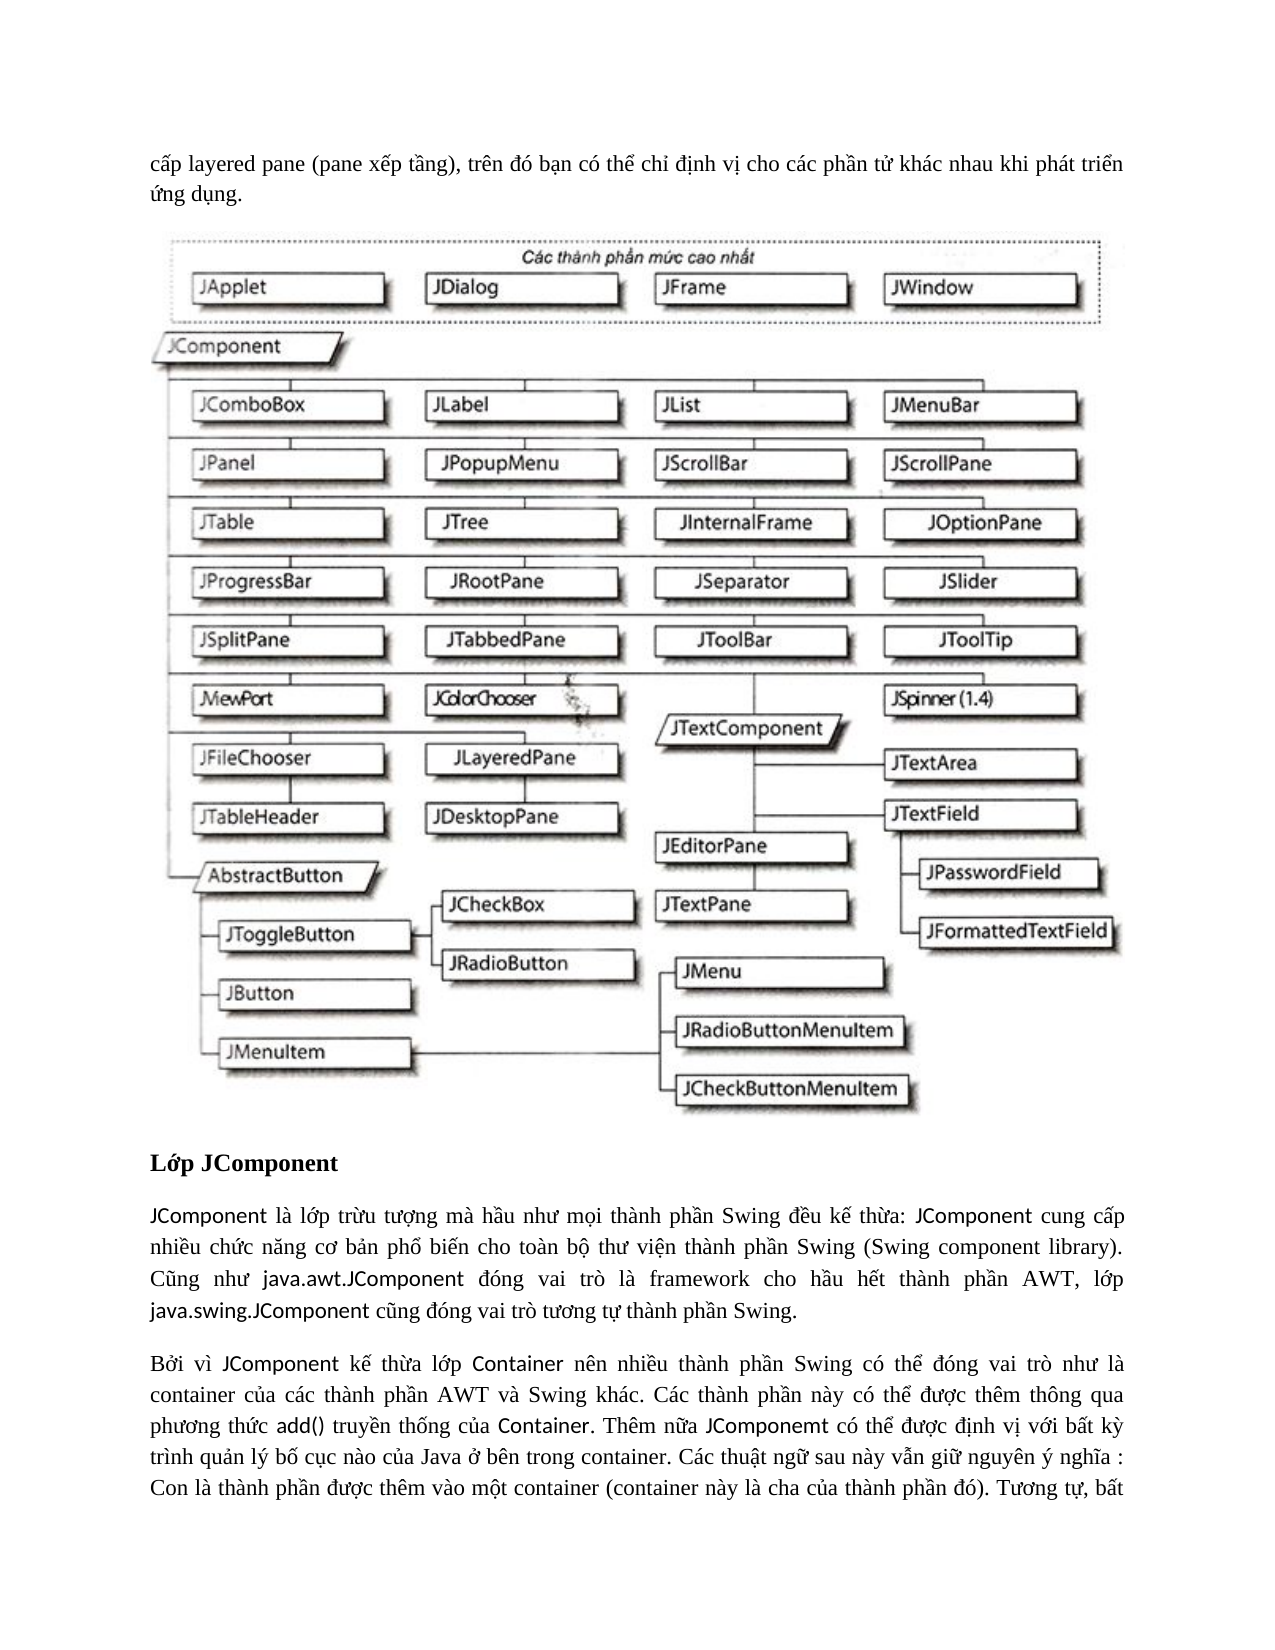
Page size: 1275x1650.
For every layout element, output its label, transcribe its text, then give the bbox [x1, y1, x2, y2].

text JComponent là lớp trừu tượng mà hầu như mọi thành phần Swing đều kế thừa: JComponent cung cấp nhiều chức năng cơ bản phổ biến cho toàn bộ thư viện thành phần Swing (Swing component library). Cũng như java.awt.JComponent đóng vai trò là framework cho hầu hết thành phần AWT, lớp java.swing.JComponent cũng đóng vai trò tương tự thành phần Swing. [150, 1202, 1125, 1324]
text Lớp JComponent [150, 1119, 1125, 1176]
picture [150, 231, 1125, 1119]
